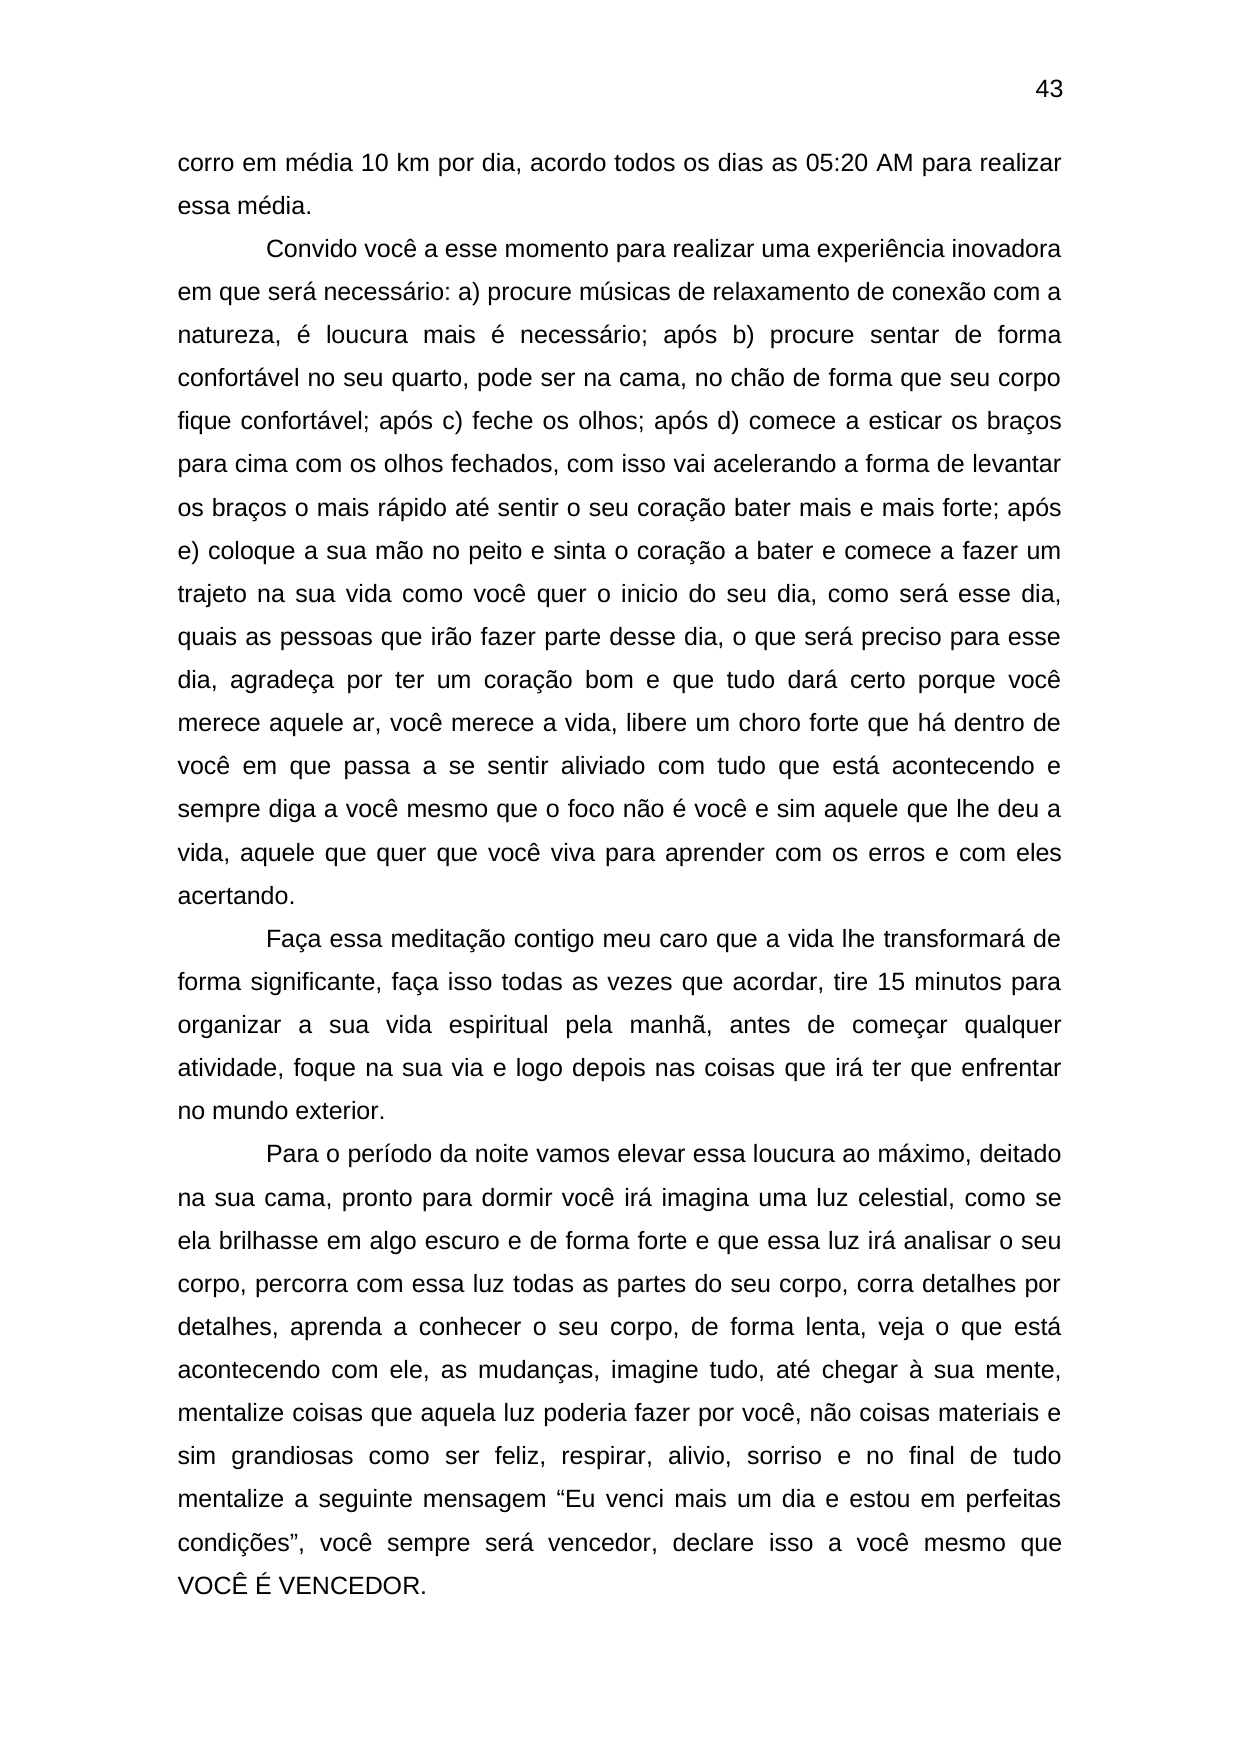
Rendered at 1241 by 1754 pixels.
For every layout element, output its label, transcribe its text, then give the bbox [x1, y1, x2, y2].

text Para o período da noite vamos elevar essa loucura ao máximo, deitado na sua cama, pronto para dormir você irá imagina uma luz celestial, como se ela brilhasse em algo escuro e de forma forte e que essa luz irá analisar o seu corpo, percorra com essa luz todas as partes do seu corpo, corra detalhes por detalhes, aprenda a conhecer o seu corpo, de forma lenta, veja o que está acontecendo com ele, as mudanças, imagine tudo, até chegar à sua mente, mentalize coisas que aquela luz poderia fazer por você, não coisas materiais e sim grandiosas como ser feliz, respirar, alivio, sorriso e no final de tudo mentalize a seguinte mensagem “Eu venci mais um dia e estou em perfeitas condições”, você sempre será vencedor, declare isso a você mesmo que VOCÊ É VENCEDOR. [177, 1139, 1063, 1599]
text Faça essa meditação contigo meu caro que a vida lhe transformará de forma significante, faça isso todas as vezes que acordar, tire 15 minutos para organizar a sua vida espiritual pela manhã, antes de começar qualquer atividade, foque na sua via e logo depois nas coisas que irá ter que enfrentar no mundo exterior. [177, 924, 1063, 1125]
text Convido você a esse momento para realizar uma experiência inovadora em que será necessário: a) procure músicas de relaxamento de conexão com a natureza, é loucura mais é necessário; após b) procure sentar de forma confortável no seu quarto, pode ser na cama, no chão de forma que seu corpo fique confortável; após c) feche os olhos; após d) comece a esticar os braços para cima com os olhos fechados, com isso vai acelerando a forma de levantar os braços o mais rápido até sentir o seu coração bater mais e mais forte; após e) coloque a sua mão no peito e sinta o coração a bater e comece a fazer um trajeto na sua vida como você quer o inicio do seu dia, como será esse dia, quais as pessoas que irão fazer parte desse dia, o que será preciso para esse dia, agradeça por ter um coração bom e que tudo dará certo porque você merece aquele ar, você merece a vida, libere um choro forte que há dentro de você em que passa a se sentir aliviado com tudo que está acontecendo e sempre diga a você mesmo que o foco não é você e sim aquele que lhe deu a vida, aquele que quer que você viva para aprender com os erros e com eles acertando. [177, 234, 1063, 909]
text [177, 148, 1063, 219]
